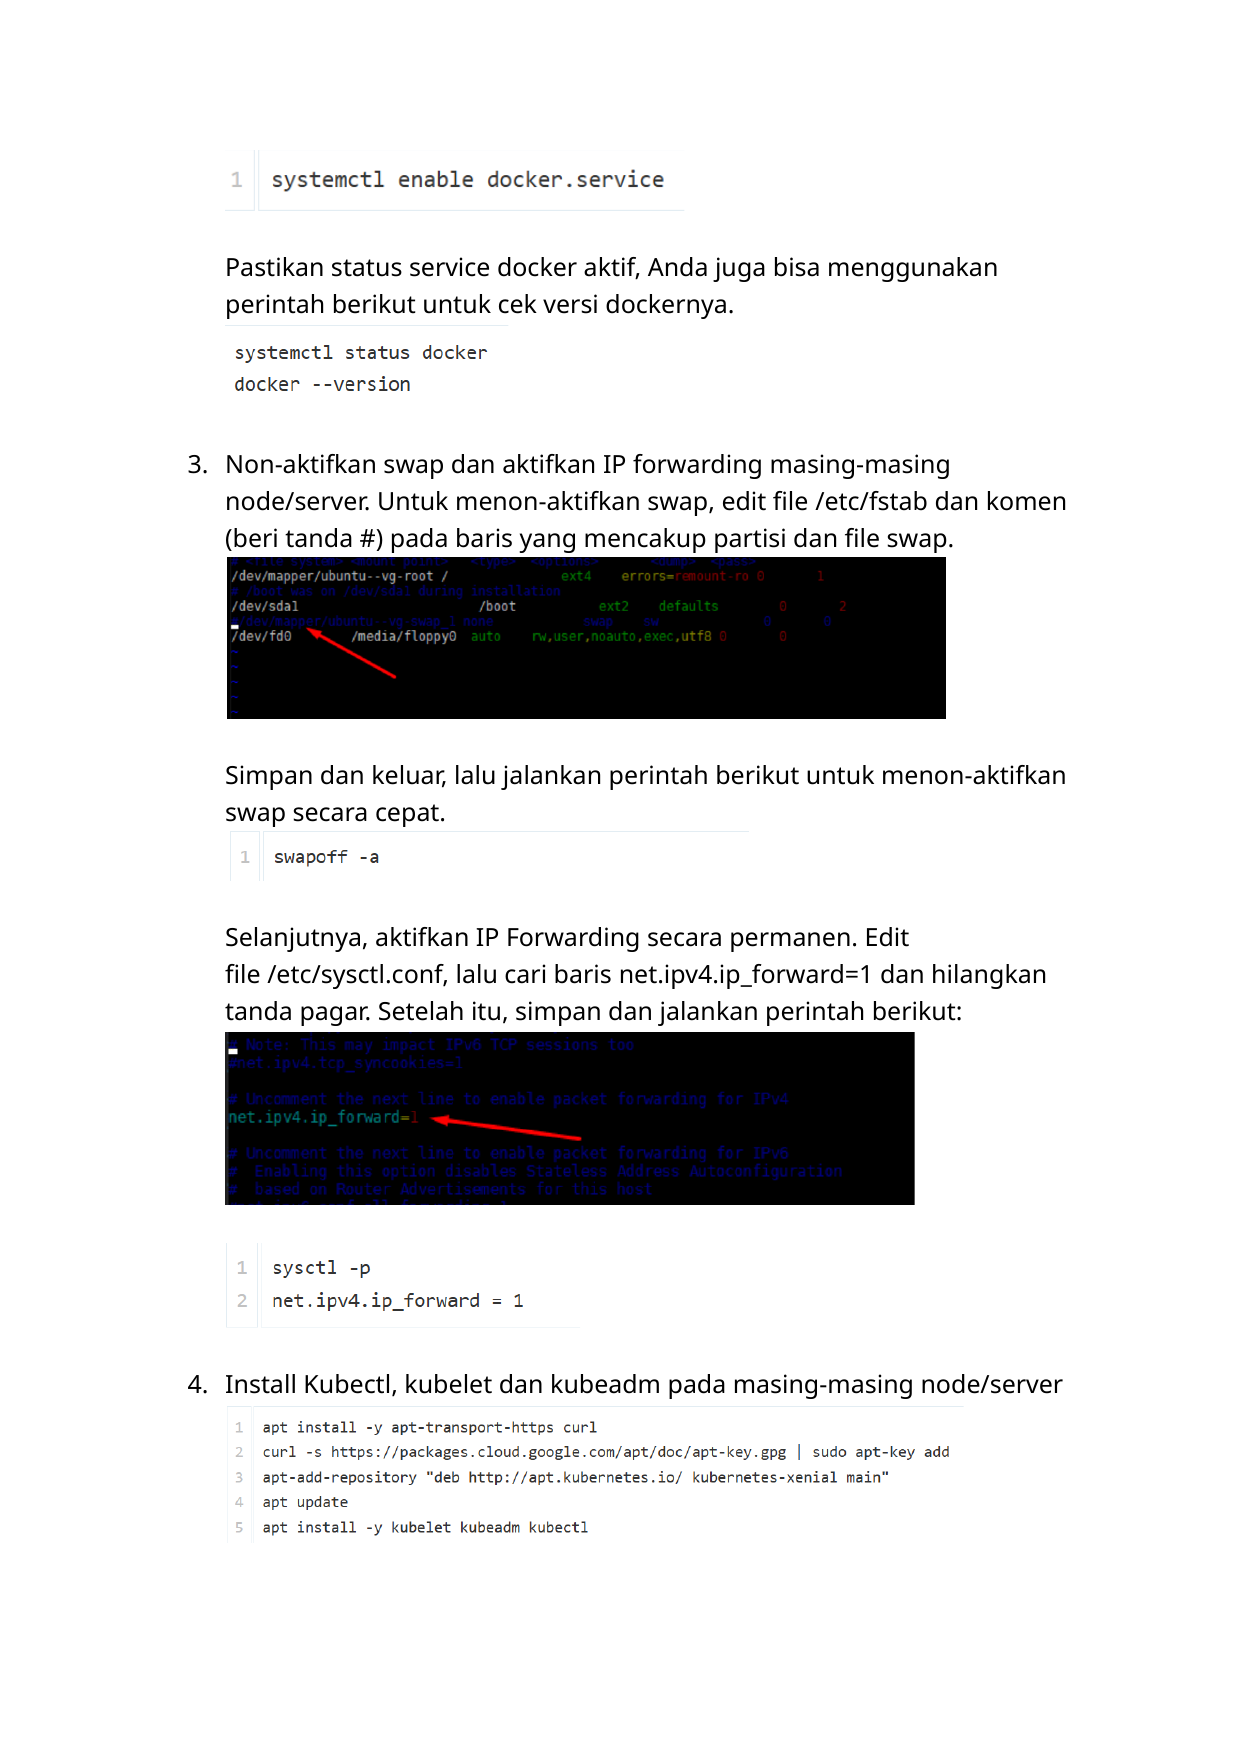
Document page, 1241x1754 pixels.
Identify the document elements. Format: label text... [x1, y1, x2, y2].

list Install Kubectl, kubelet dan kubeadm pada masing-masing node/server [187, 1367, 1090, 1401]
picture [225, 323, 509, 408]
list Selanjutnya, aktifkan IP Forwarding secara permanen. Edit file /etc/sysctl.conf, lalu cari baris net.ipv4.ip_forward=1 dan hilangkan tanda pagar. Setelah itu, simpan dan jalankan perintah berikut: [225, 920, 1090, 1028]
picture [225, 1403, 964, 1543]
picture [225, 150, 685, 211]
list Non-aktifkan swap dan aktifkan IP forwarding masing-masing node/server. Untuk menon-aktifkan swap, edit file /etc/fstab dan komen (beri tanda #) pada baris yang mencakup partisi dan file swap. [187, 447, 1090, 554]
list Pastikan status service docker aktif, Anda juga bisa menggunakan perintah berikut untuk cek versi dockernya. [225, 250, 1090, 321]
picture [225, 831, 749, 881]
list Simpan dan keluar, lalu jalankan perintah berikut untuk menon-aktifkan swap secara cepat. [225, 757, 1090, 828]
picture [225, 1243, 581, 1328]
picture [225, 557, 946, 719]
picture [225, 1030, 915, 1205]
